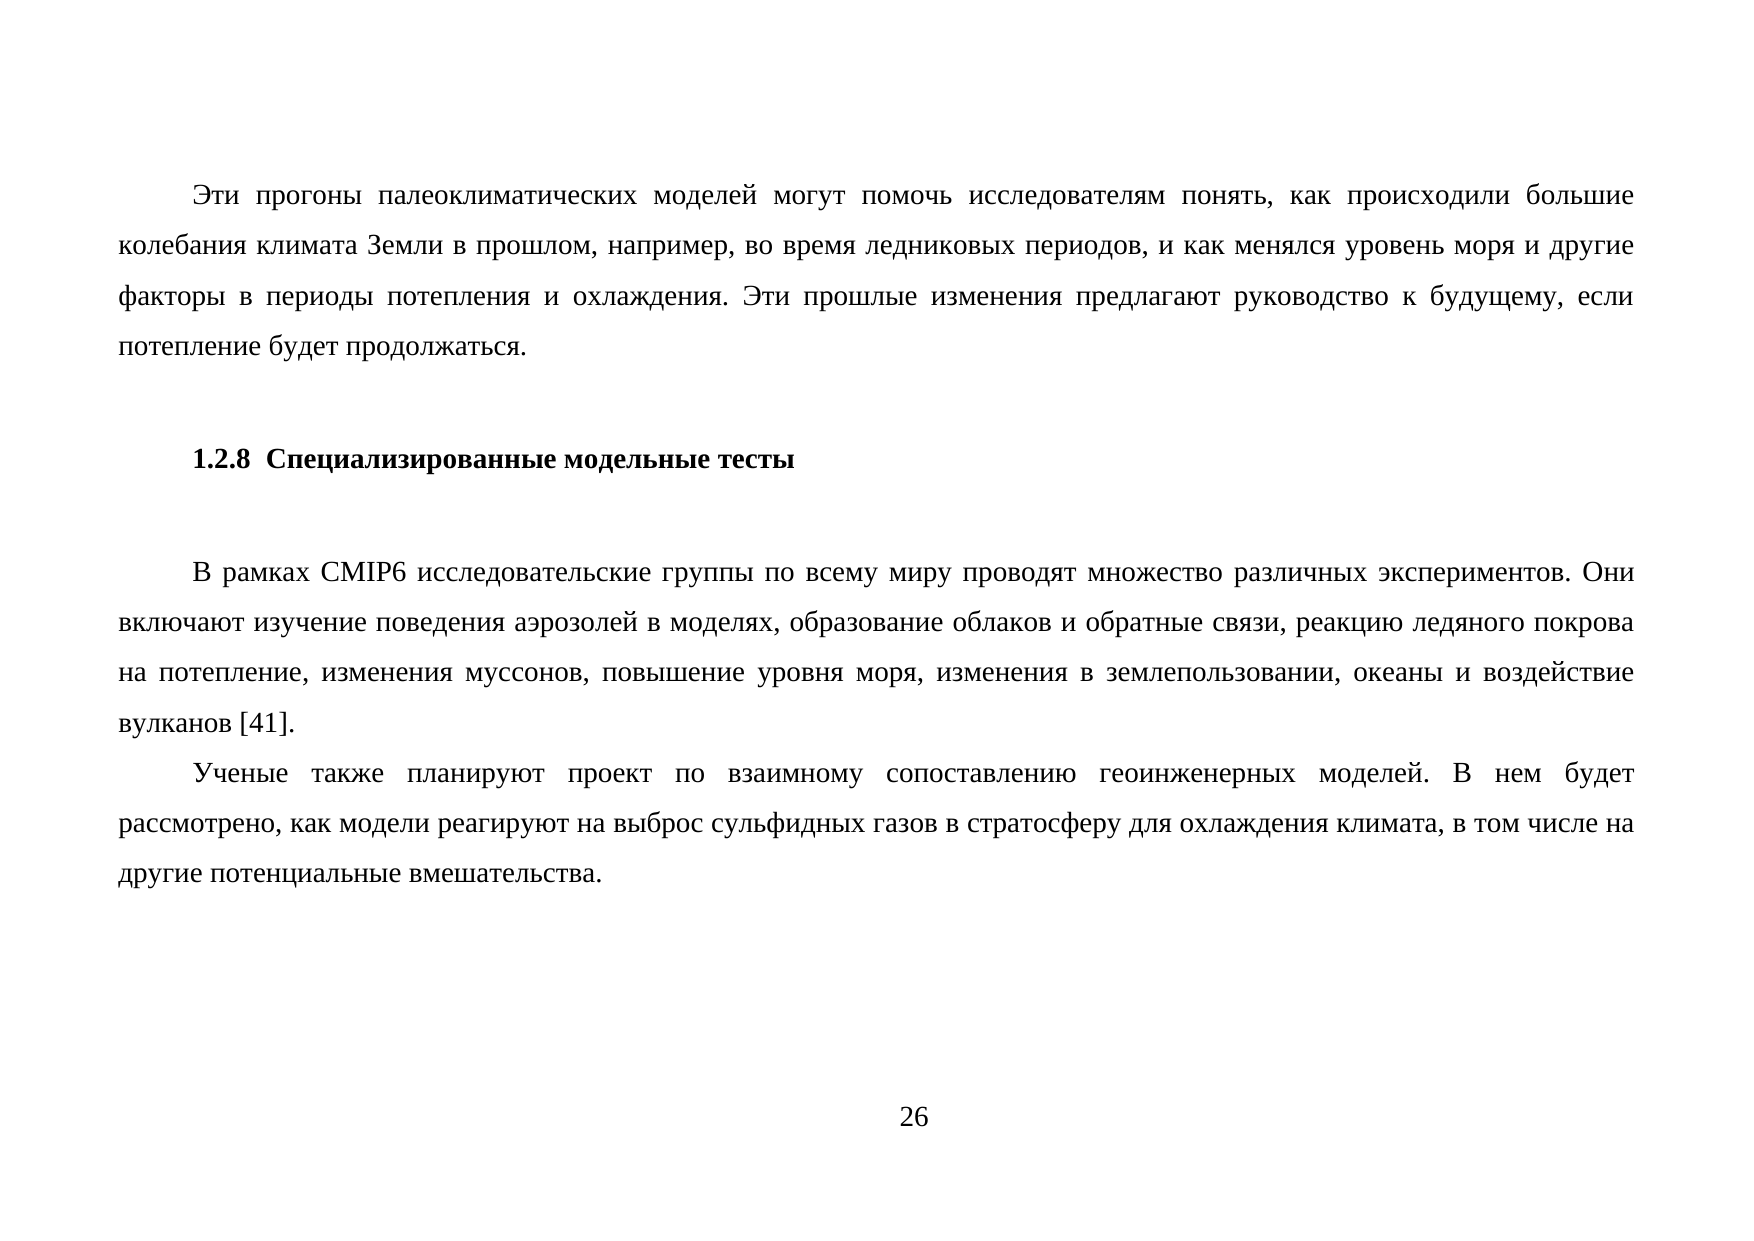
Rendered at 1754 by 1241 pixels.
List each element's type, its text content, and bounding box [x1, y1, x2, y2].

text Эти прогоны палеоклиматических моделей могут помочь исследователям понять, как происходили большие колебания климата Земли в прошлом, например, во время ледниковых периодов, и как менялся уровень моря и другие факторы в периоды потепления и охлаждения. Эти прошлые изменения предлагают руководство к будущему, если потепление будет продолжаться. [118, 177, 1636, 362]
text В рамках CMIP6 исследовательские группы по всему миру проводят множество различных экспериментов. Они включают изучение поведения аэрозолей в моделях, образование облаков и обратные связи, реакцию ледяного покрова на потепление, изменения муссонов, повышение уровня моря, изменения в землепользовании, океаны и воздействие вулканов [41]. [118, 554, 1636, 738]
text Ученые также планируют проект по взаимному сопоставлению геоинженерных моделей. В нем будет рассмотрено, как модели реагируют на выброс сульфидных газов в стратосферу для охлаждения климата, в том числе на другие потенциальные вмешательства. [118, 755, 1636, 889]
text Специализированные модельные тесты [192, 441, 1636, 474]
